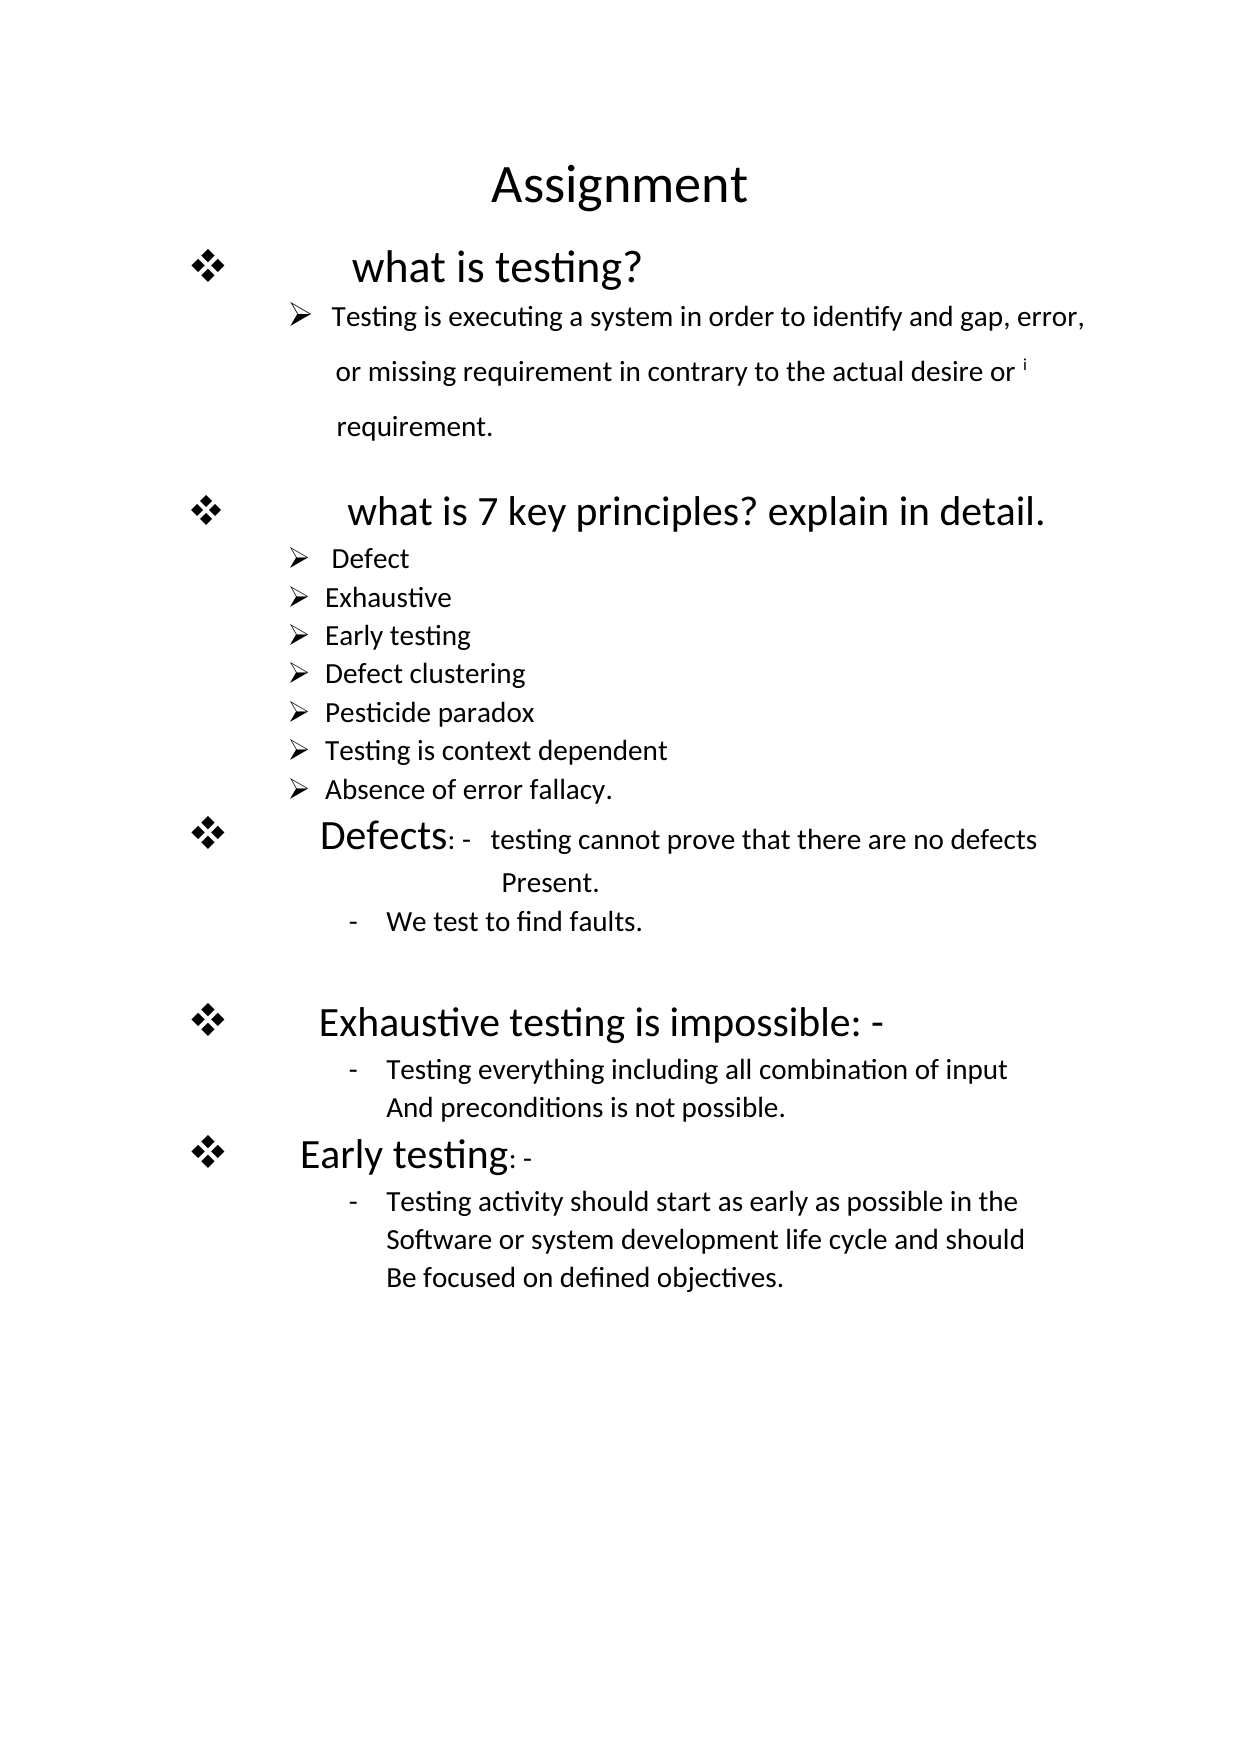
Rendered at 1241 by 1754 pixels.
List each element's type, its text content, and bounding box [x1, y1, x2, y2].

list Defect clustering [287, 656, 1090, 691]
list Testing everything including all combination of input [348, 1051, 1090, 1087]
list Pesticide paradox [287, 694, 1090, 730]
list Early testing [287, 617, 1090, 653]
list Defect [287, 540, 1090, 576]
list Software or system development life cycle and should [386, 1221, 1090, 1257]
list We test to find faults. [348, 903, 1090, 938]
list Testing is context dependent [287, 732, 1090, 768]
list And preconditions is not possible. [386, 1089, 1090, 1125]
list Early testing: - [187, 1128, 1090, 1179]
list what is 7 key principles? explain in detail. [187, 485, 1090, 536]
text Assignment [150, 150, 1090, 216]
list what is testing? [187, 238, 1090, 294]
list Absence of error fallacy. [287, 771, 1090, 807]
list Be focused on defined objectives. [386, 1259, 1090, 1295]
list Testing activity should start as early as possible in the [348, 1183, 1090, 1218]
list Defects: - testing cannot prove that there are no defects [187, 809, 1090, 860]
text or missing requirement in contrary to the actual desire or [250, 353, 1090, 389]
list Exhaustive [287, 579, 1090, 614]
list Present. [225, 864, 1090, 900]
list Testing is executing a system in order to identify and gap, error, [287, 298, 1090, 334]
list requirement. [231, 408, 1090, 444]
list Exhaustive testing is impossible: - [187, 996, 1090, 1047]
